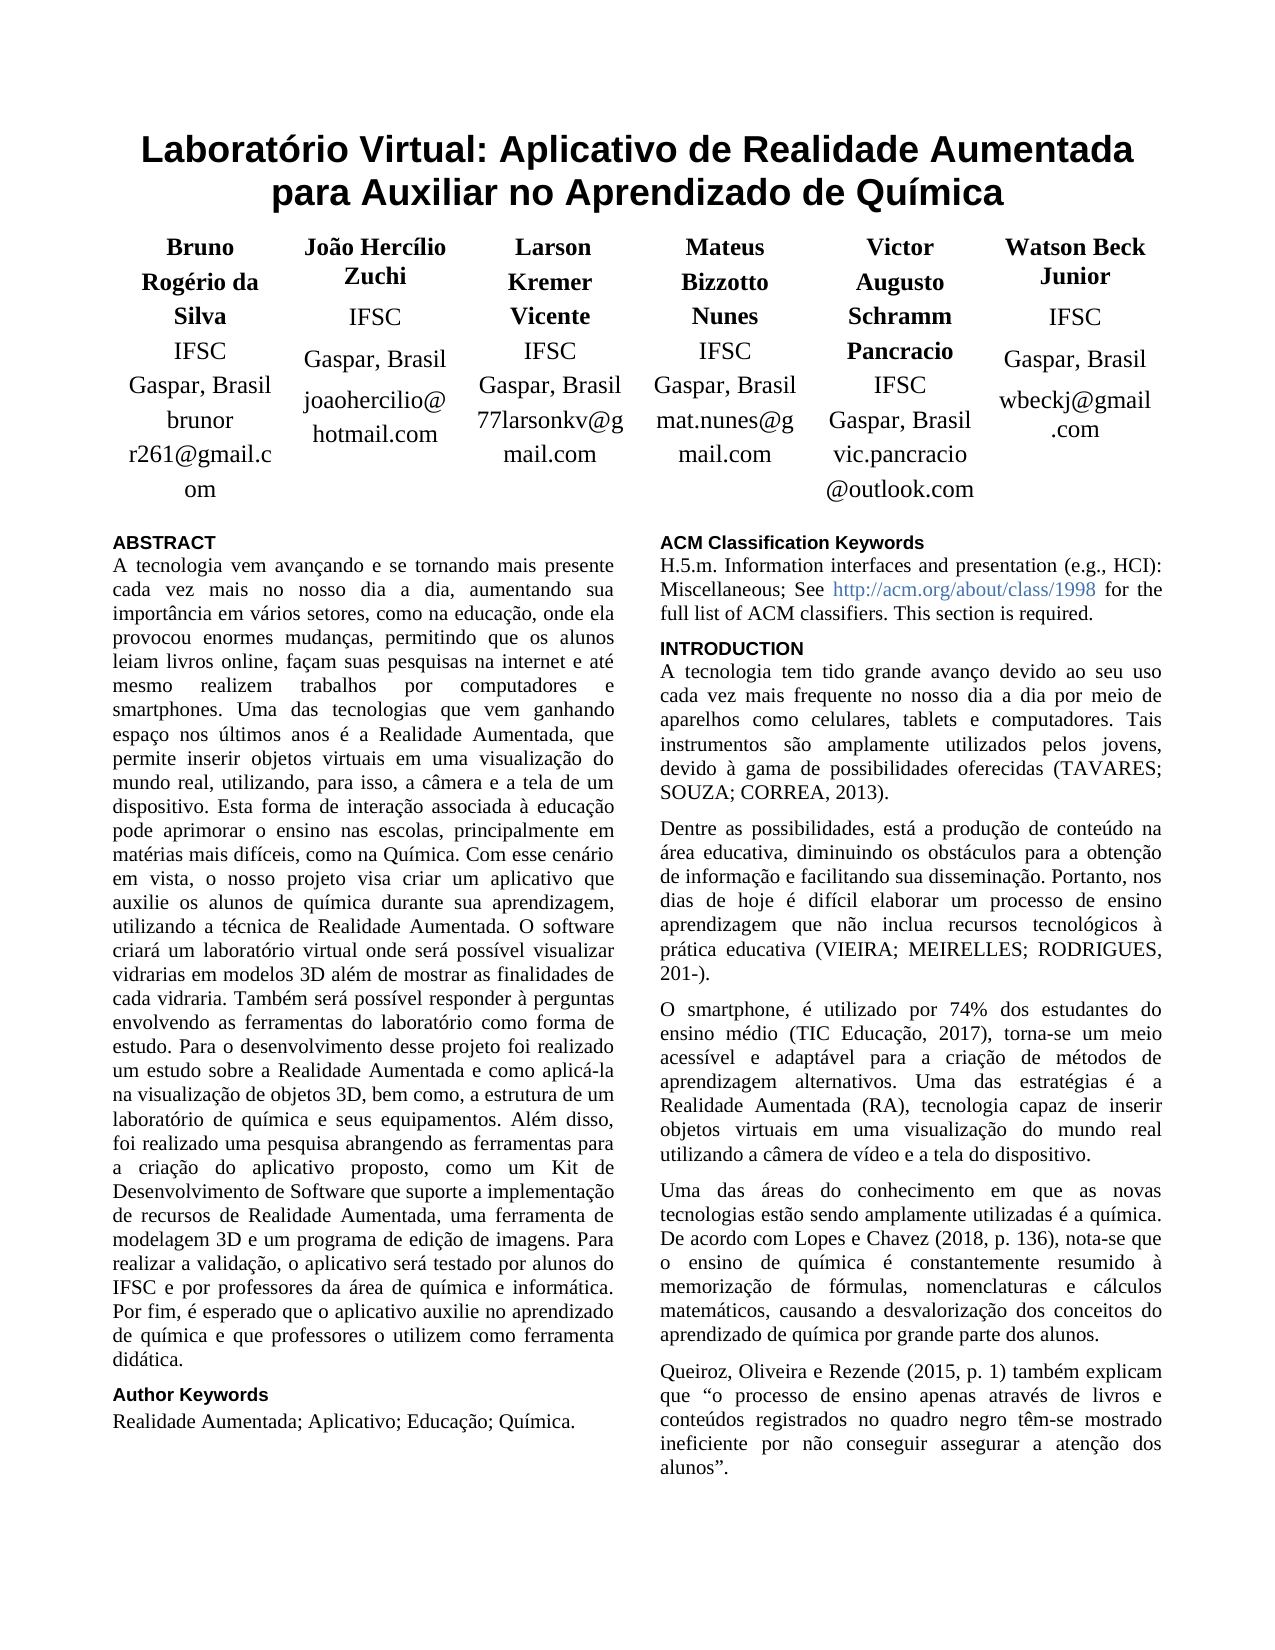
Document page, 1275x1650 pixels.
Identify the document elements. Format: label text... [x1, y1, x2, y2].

subtitle Author Keywords [112, 1384, 615, 1405]
title Laboratório Virtual: Aplicativo de Realidade Aumentada para Auxiliar no Aprendizado de Química [112, 127, 1162, 214]
text Uma das áreas do conhecimento em que as novas tecnologias estão sendo amplamente utilizadas é a química. De acordo com Lopes e Chavez (2018, p. 136), nota-se que o ensino de química é constantemente resumido à memorização de fórmulas, nomenclaturas e cálculos matemáticos, causando a desvalorização dos conceitos do aprendizado de química por grande parte dos alunos. [660, 1178, 1162, 1346]
text Queiroz, Oliveira e Rezende (2015, p. 1) também explicam que “o processo de ensino apenas através de livros e conteúdos registrados no quadro negro têm-se mostrado ineficiente por não conseguir assegurar a atenção dos alunos”. [660, 1359, 1162, 1479]
text Dentre as possibilidades, está a produção de conteúdo na área educativa, diminuindo os obstáculos para a obtenção de informação e facilitando sua disseminação. Portanto, nos dias de hoje é difícil elaborar um processo de ensino aprendizagem que não inclua recursos tecnológicos à prática educativa (VIEIRA; MEIRELLES; RODRIGUES, 201-). [660, 816, 1162, 984]
subtitle ABSTRACT [112, 531, 615, 553]
text H.5.m. Information interfaces and presentation (e.g., HCI): Miscellaneous; See http://acm.org/about/class/1998 for the full list of ACM classifiers. This section is required. [660, 553, 1162, 625]
subtitle INTRODUCTION [660, 638, 1162, 659]
text Realidade Aumentada; Aplicativo; Educação; Química. [112, 1409, 615, 1433]
table_header Mateus Bizzotto Nunes IFSC Gaspar, Brasil mat.nunes@gmail.com [638, 233, 812, 507]
subtitle ACM Classification Keywords [660, 531, 1162, 553]
table_header Larson Kremer Vicente IFSC Gaspar, Brasil 77larsonkv@gmail.com [463, 233, 637, 507]
text A tecnologia vem avançando e se tornando mais presente cada vez mais no nosso dia a dia, aumentando sua importância em vários setores, como na educação, onde ela provocou enormes mudanças, permitindo que os alunos leiam livros online, façam suas pesquisas na internet e até mesmo realizem trabalhos por computadores e smartphones. Uma das tecnologias que vem ganhando espaço nos últimos anos é a Realidade Aumentada, que permite inserir objetos virtuais em uma visualização do mundo real, utilizando, para isso, a câmera e a tela de um dispositivo. Esta forma de interação associada à educação pode aprimorar o ensino nas escolas, principalmente em matérias mais difíceis, como na Química. Com esse cenário em vista, o nosso projeto visa criar um aplicativo que auxilie os alunos de química durante sua aprendizagem, utilizando a técnica de Realidade Aumentada. O software criará um laboratório virtual onde será possível visualizar vidrarias em modelos 3D além de mostrar as finalidades de cada vidraria. Também será possível responder à perguntas envolvendo as ferramentas do laboratório como forma de estudo. Para o desenvolvimento desse projeto foi realizado um estudo sobre a Realidade Aumentada e como aplicá-la na visualização de objetos 3D, bem como, a estrutura de um laboratório de química e seus equipamentos. Além disso, foi realizado uma pesquisa abrangendo as ferramentas para a criação do aplicativo proposto, como um Kit de Desenvolvimento de Software que suporte a implementação de recursos de Realidade Aumentada, uma ferramenta de modelagem 3D e um programa de edição de imagens. Para realizar a validação, o aplicativo será testado por alunos do IFSC e por professores da área de química e informática. Por fim, é esperado que o aplicativo auxilie no aprendizado de química e que professores o utilizem como ferramenta didática. [112, 553, 615, 1371]
text A tecnologia tem tido grande avanço devido ao seu uso cada vez mais frequente no nosso dia a dia por meio de aparelhos como celulares, tablets e computadores. Tais instrumentos são amplamente utilizados pelos jovens, devido à gama de possibilidades oferecidas (TAVARES; SOUZA; CORREA, 2013). [660, 659, 1162, 804]
table_header Watson Beck Junior IFSC Gaspar, Brasil wbeckj@gmail.com [988, 233, 1162, 507]
table_header Victor Augusto Schramm Pancracio IFSC Gaspar, Brasil vic.pancracio@outlook.com [813, 233, 987, 507]
table_header João Hercílio Zuchi IFSC Gaspar, Brasil joaohercilio@hotmail.com [288, 233, 462, 507]
table_header Bruno Rogério da Silva IFSC Gaspar, Brasil brunorr261@gmail.com [113, 233, 287, 507]
text O smartphone, é utilizado por 74% dos estudantes do ensino médio (TIC Educação, 2017), torna-se um meio acessível e adaptável para a criação de métodos de aprendizagem alternativos. Uma das estratégias é a Realidade Aumentada (RA), tecnologia capaz de inserir objetos virtuais em uma visualização do mundo real utilizando a câmera de vídeo e a tela do dispositivo. [660, 997, 1162, 1166]
